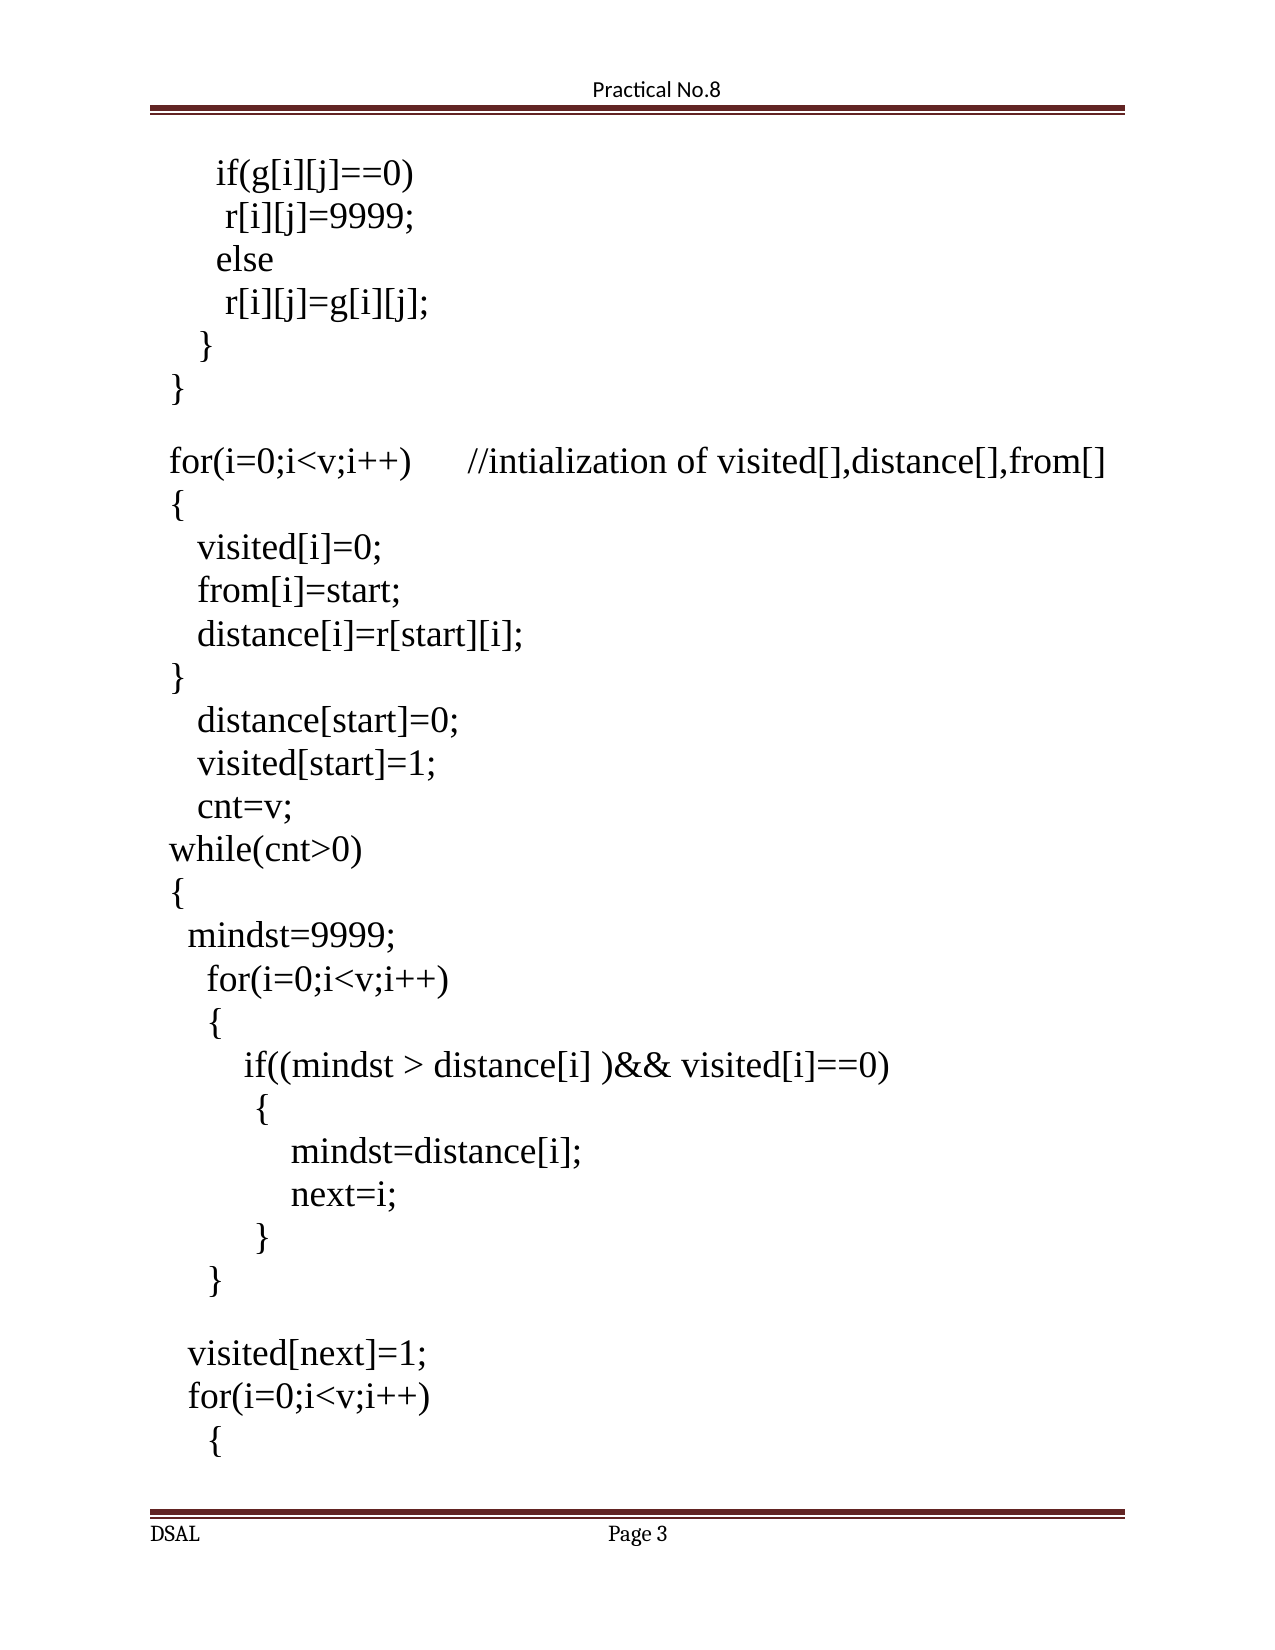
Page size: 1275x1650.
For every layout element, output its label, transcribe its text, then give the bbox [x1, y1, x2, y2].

text visited[next]=1; [150, 1331, 1125, 1374]
text cnt=v; [150, 783, 1125, 827]
text } [150, 1258, 1125, 1301]
text while(cnt>0) [150, 827, 1125, 870]
text } [150, 322, 1125, 366]
text distance[start]=0; [150, 697, 1125, 740]
text r[i][j]=9999; [150, 193, 1125, 236]
text visited[start]=1; [150, 740, 1125, 783]
text { [150, 999, 1125, 1042]
text { [150, 870, 1125, 913]
text for(i=0;i<v;i++) [150, 956, 1125, 999]
text { [150, 1417, 1125, 1460]
text } [150, 366, 1125, 409]
text for(i=0;i<v;i++) [150, 1374, 1125, 1417]
text for(i=0;i<v;i++) //intialization of visited[],distance[],from[] [150, 438, 1125, 482]
text mindst=9999; [150, 913, 1125, 956]
text distance[i]=r[start][i]; [150, 611, 1125, 654]
text visited[i]=0; [150, 525, 1125, 568]
text r[i][j]=g[i][j]; [150, 279, 1125, 322]
text mindst=distance[i]; [150, 1128, 1125, 1172]
text next=i; [150, 1172, 1125, 1215]
text from[i]=start; [150, 568, 1125, 611]
text } [150, 1215, 1125, 1258]
text if((mindst > distance[i] )&& visited[i]==0) [150, 1042, 1125, 1085]
text if(g[i][j]==0) [150, 150, 1125, 193]
text else [150, 236, 1125, 279]
text { [150, 482, 1125, 525]
text { [150, 1085, 1125, 1128]
text } [150, 654, 1125, 697]
